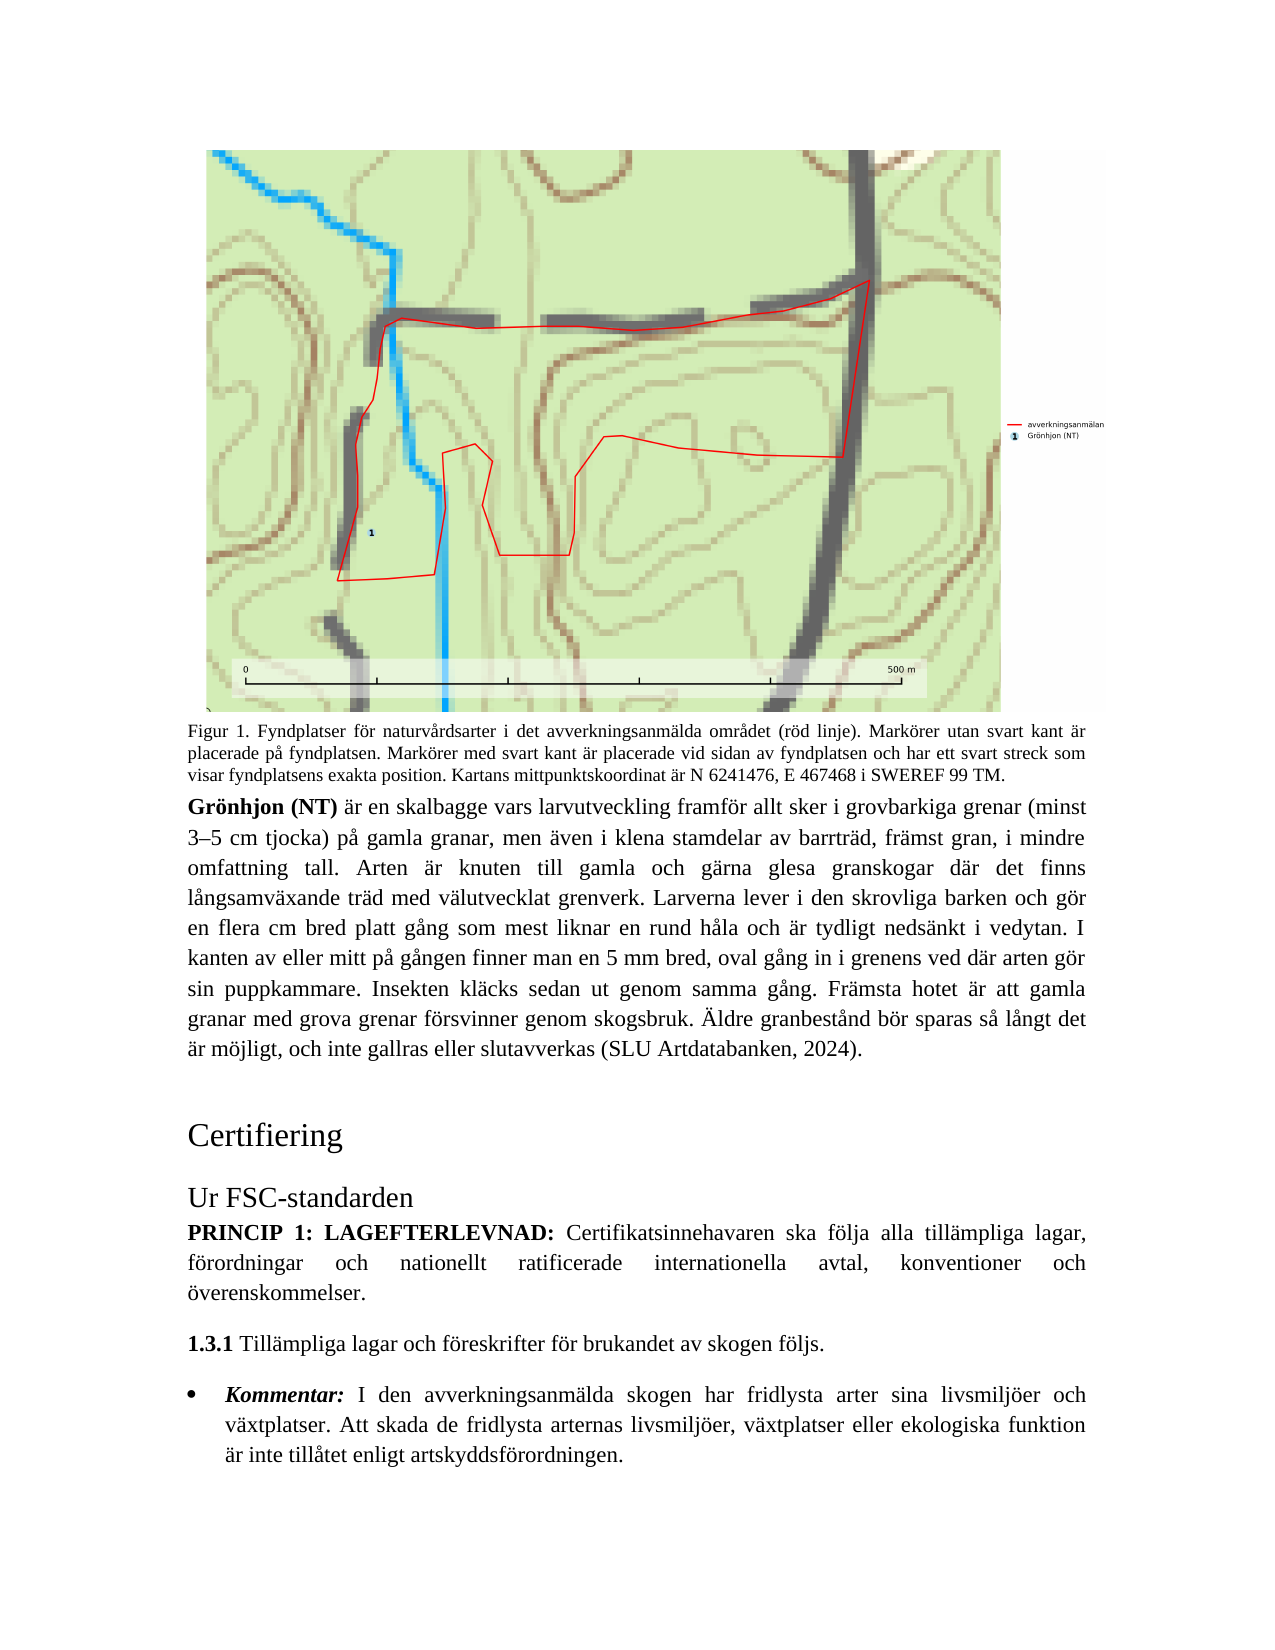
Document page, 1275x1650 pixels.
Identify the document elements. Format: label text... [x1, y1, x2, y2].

text PRINCIP 1: LAGEFTERLEVNAD: Certifikatsinnehavaren ska följa alla tillämpliga lagar, förordningar och nationellt ratificerade internationella avtal, konventioner och överenskommelser. [187, 1219, 1087, 1305]
list Kommentar: I den avverkningsanmälda skogen har fridlysta arter sina livsmiljöer och växtplatser. Att skada de fridlysta arternas livsmiljöer, växtplatser eller ekologiska funktion är inte tillåtet enligt artskyddsförordningen. [187, 1381, 1087, 1468]
text Grönhjon (NT) är en skalbagge vars larvutveckling framför allt sker i grovbarkiga grenar (minst 3–5 cm tjocka) på gamla granar, men även i klena stamdelar av barrträd, främst gran, i mindre omfattning tall. Arten är knuten till gamla och gärna glesa granskogar där det finns långsamväxande träd med välutvecklat grenverk. Larverna lever i den skrovliga barken och gör en flera cm bred platt gång som mest liknar en rund håla och är tydligt nedsänkt i vedytan. I kanten av eller mitt på gången finner man en 5 mm bred, oval gång in i grenens ved där arten gör sin puppkammare. Insekten kläcks sedan ut genom samma gång. Främsta hotet är att gamla granar med grova grenar försvinner genom skogsbruk. Äldre granbestånd bör sparas så långt det är möjligt, och inte gallras eller slutavverkas (SLU Artdatabanken, 2024). [187, 793, 1087, 1061]
text Figur 1. Fyndplatser för naturvårdsarter i det avverkningsanmälda området (röd linje). Markörer utan svart kant är placerade på fyndplatsen. Markörer med svart kant är placerade vid sidan av fyndplatsen och har ett svart streck som visar fyndplatsens exakta position. Kartans mittpunktskoordinat är N 6241476, E 467468 i SWEREF 99 TM. [187, 720, 1087, 785]
text 1.3.1 Tillämpliga lagar och föreskrifter för brukandet av skogen följs. [187, 1330, 1087, 1356]
picture [206, 150, 1107, 712]
subtitle Ur FSC-standarden [187, 1180, 1087, 1214]
subtitle Certifiering [187, 1115, 1087, 1153]
